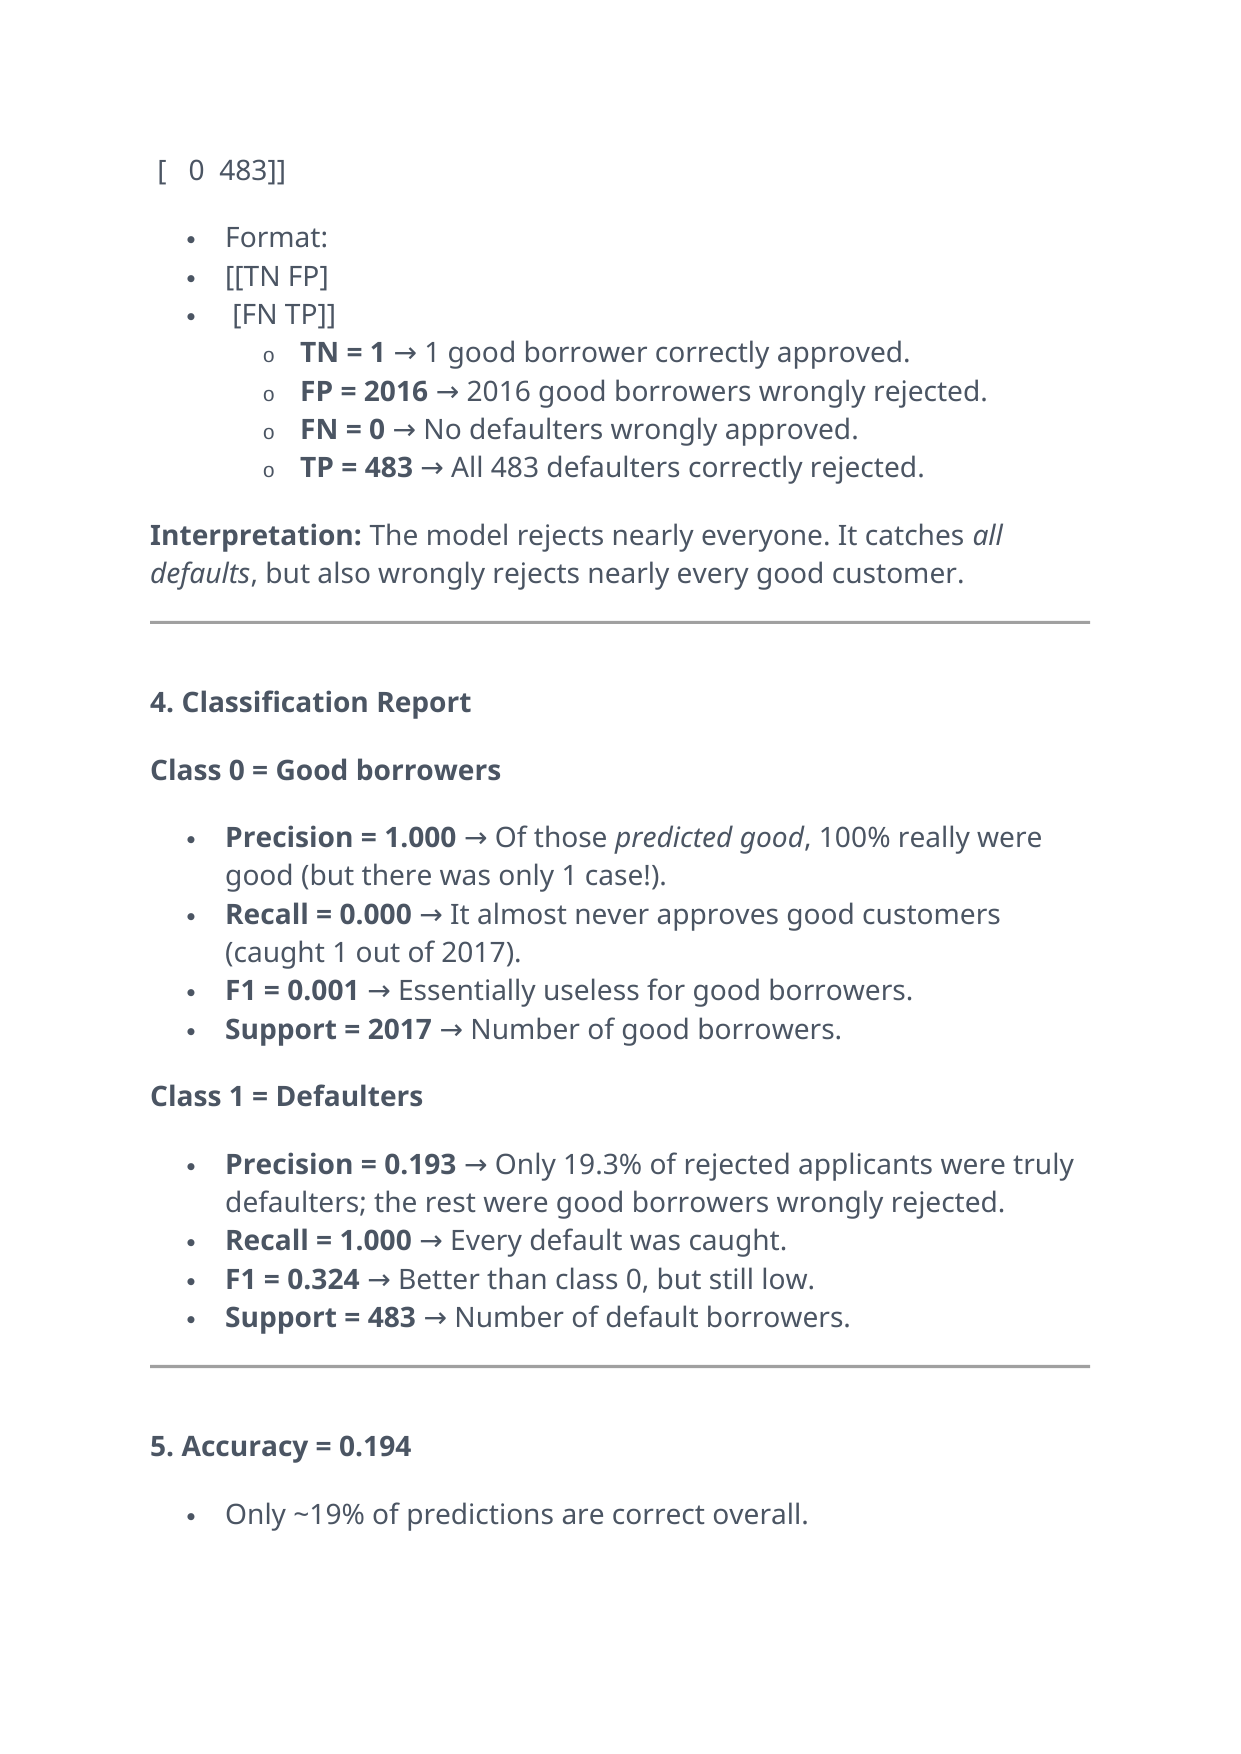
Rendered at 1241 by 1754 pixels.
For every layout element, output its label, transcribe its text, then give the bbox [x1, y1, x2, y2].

text [ 0 483]] [150, 150, 1090, 188]
text 4. Classification Report [150, 682, 1090, 721]
text Class 0 = Good borrowers [150, 750, 1090, 788]
list [FN TP]] [187, 294, 1090, 332]
text 5. Accuracy = 0.194 [150, 1426, 1090, 1465]
list F1 = 0.324 → Better than class 0, but still low. [187, 1259, 1090, 1297]
list Only ~19% of predictions are correct overall. [187, 1494, 1090, 1532]
list TP = 483 → All 483 defaulters correctly rejected. [262, 447, 1090, 486]
list Precision = 0.193 → Only 19.3% of rejected applicants were truly defaulters; the rest were good borrowers wrongly rejected. [187, 1144, 1090, 1221]
list Support = 483 → Number of default borrowers. [187, 1297, 1090, 1336]
list Support = 2017 → Number of good borrowers. [187, 1009, 1090, 1047]
list [[TN FP] [187, 256, 1090, 294]
list Recall = 0.000 → It almost never approves good customers (caught 1 out of 2017). [187, 894, 1090, 971]
text Interpretation: The model rejects nearly everyone. It catches all defaults, but also wrongly rejects nearly every good customer. [150, 515, 1090, 592]
list FP = 2016 → 2016 good borrowers wrongly rejected. [262, 371, 1090, 409]
list FN = 0 → No defaulters wrongly approved. [262, 409, 1090, 447]
text Class 1 = Defaulters [150, 1077, 1090, 1115]
list Format: [187, 217, 1090, 256]
list TN = 1 → 1 good borrower correctly approved. [262, 332, 1090, 371]
list Recall = 1.000 → Every default was caught. [187, 1221, 1090, 1259]
list Precision = 1.000 → Of those predicted good, 100% really were good (but there was only 1 case!). [187, 817, 1090, 894]
list F1 = 0.001 → Essentially useless for good borrowers. [187, 971, 1090, 1009]
